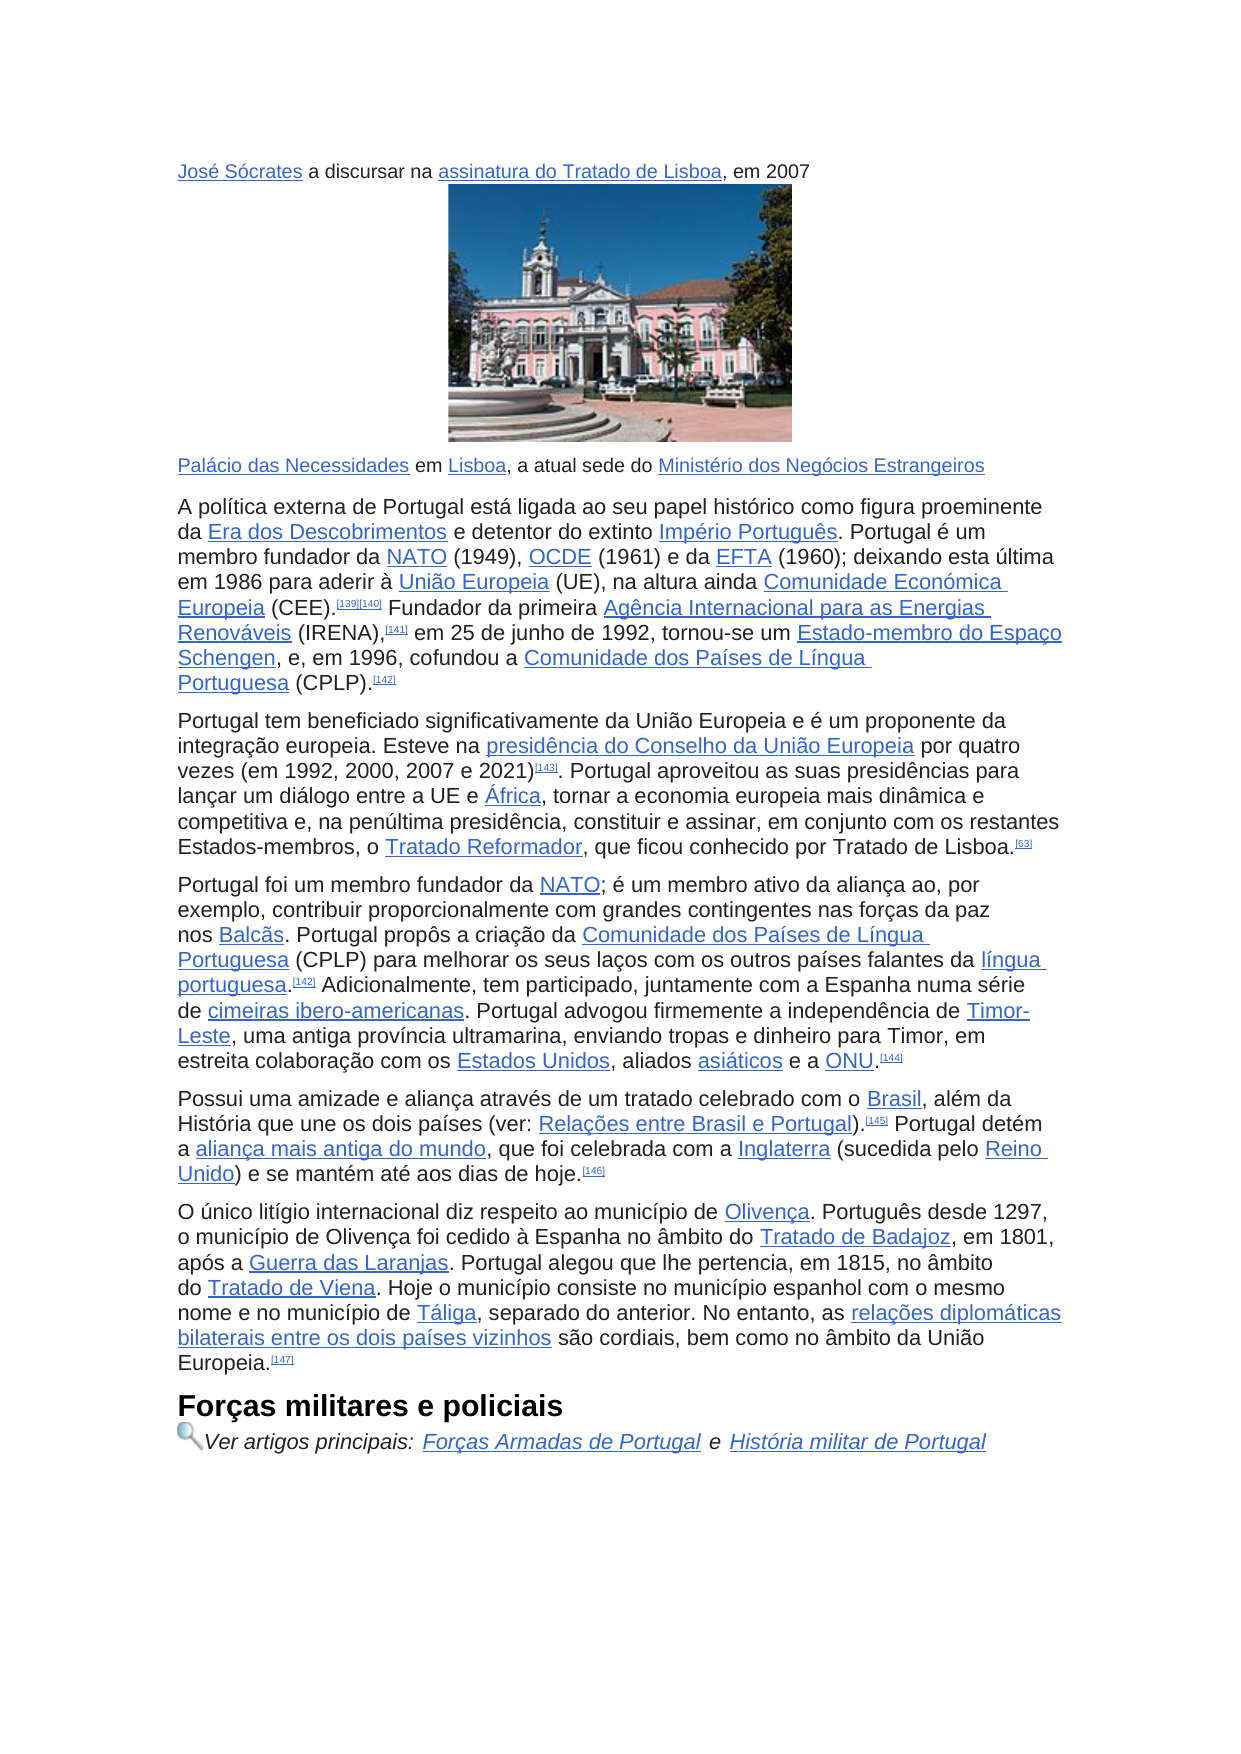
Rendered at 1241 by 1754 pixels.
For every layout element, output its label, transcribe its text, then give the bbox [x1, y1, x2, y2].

picture [177, 1422, 204, 1450]
text Palácio das Necessidades em Lisboa, a atual sede do Ministério dos Negócios Estrangeiros [177, 442, 1063, 477]
text Portugal foi um membro fundador da NATO; é um membro ativo da aliança ao, por exemplo, contribuir proporcionalmente com grandes contingentes nas forças da paz nos Balcãs. Portugal propôs a criação da Comunidade dos Países de Língua Portuguesa (CPLP) para melhorar os seus laços com os outros países falantes da língua portuguesa.[142] Adicionalmente, tem participado, juntamente com a Espanha numa série de cimeiras ibero-americanas. Portugal advogou firmemente a independência de Timor-Leste, uma antiga província ultramarina, enviando tropas e dinheiro para Timor, em estreita colaboração com os Estados Unidos, aliados asiáticos e a ONU.[144] [177, 872, 1063, 1073]
text Possui uma amizade e aliança através de um tratado celebrado com o Brasil, além da História que une os dois países (ver: Relações entre Brasil e Portugal).[145] Portugal detém a aliança mais antiga do mundo, que foi celebrada com a Inglaterra (sucedida pelo Reino Unido) e se mantém até aos dias de hoje.[146] [177, 1086, 1063, 1187]
text Forças militares e policiais [177, 1388, 1063, 1423]
text José Sócrates a discursar na assinatura do Tratado de Lisboa, em 2007 [177, 148, 1063, 183]
text A política externa de Portugal está ligada ao seu papel histórico como figura proeminente da Era dos Descobrimentos e detentor do extinto Império Português. Portugal é um membro fundador da NATO (1949), OCDE (1961) e da EFTA (1960); deixando esta última em 1986 para aderir à União Europeia (UE), na altura ainda Comunidade Económica Europeia (CEE).[139][140] Fundador da primeira Agência Internacional para as Energias Renováveis (IRENA),[141] em 25 de junho de 1992, tornou-se um Estado-membro do Espaço Schengen, e, em 1996, cofundou a Comunidade dos Países de Língua Portuguesa (CPLP).[142] [177, 494, 1063, 695]
text Ver artigos principais: Forças Armadas de Portugal e História militar de Portugal [177, 1423, 1063, 1454]
text O único litígio internacional diz respeito ao município de Olivença. Português desde 1297, o município de Olivença foi cedido à Espanha no âmbito do Tratado de Badajoz, em 1801, após a Guerra das Laranjas. Portugal alegou que lhe pertencia, em 1815, no âmbito do Tratado de Viena. Hoje o município consiste no município espanhol com o mesmo nome e no município de Táliga, separado do anterior. No entanto, as relações diplomáticas bilaterais entre os dois países vizinhos são cordiais, bem como no âmbito da União Europeia.[147] [177, 1199, 1063, 1376]
picture [448, 184, 792, 442]
text Portugal tem beneficiado significativamente da União Europeia e é um proponente da integração europeia. Esteve na presidência do Conselho da União Europeia por quatro vezes (em 1992, 2000, 2007 e 2021)[143]. Portugal aproveitou as suas presidências para lançar um diálogo entre a UE e África, tornar a economia europeia mais dinâmica e competitiva e, na penúltima presidência, constituir e assinar, em conjunto com os restantes Estados-membros, o Tratado Reformador, que ficou conhecido por Tratado de Lisboa.[63] [177, 708, 1063, 859]
